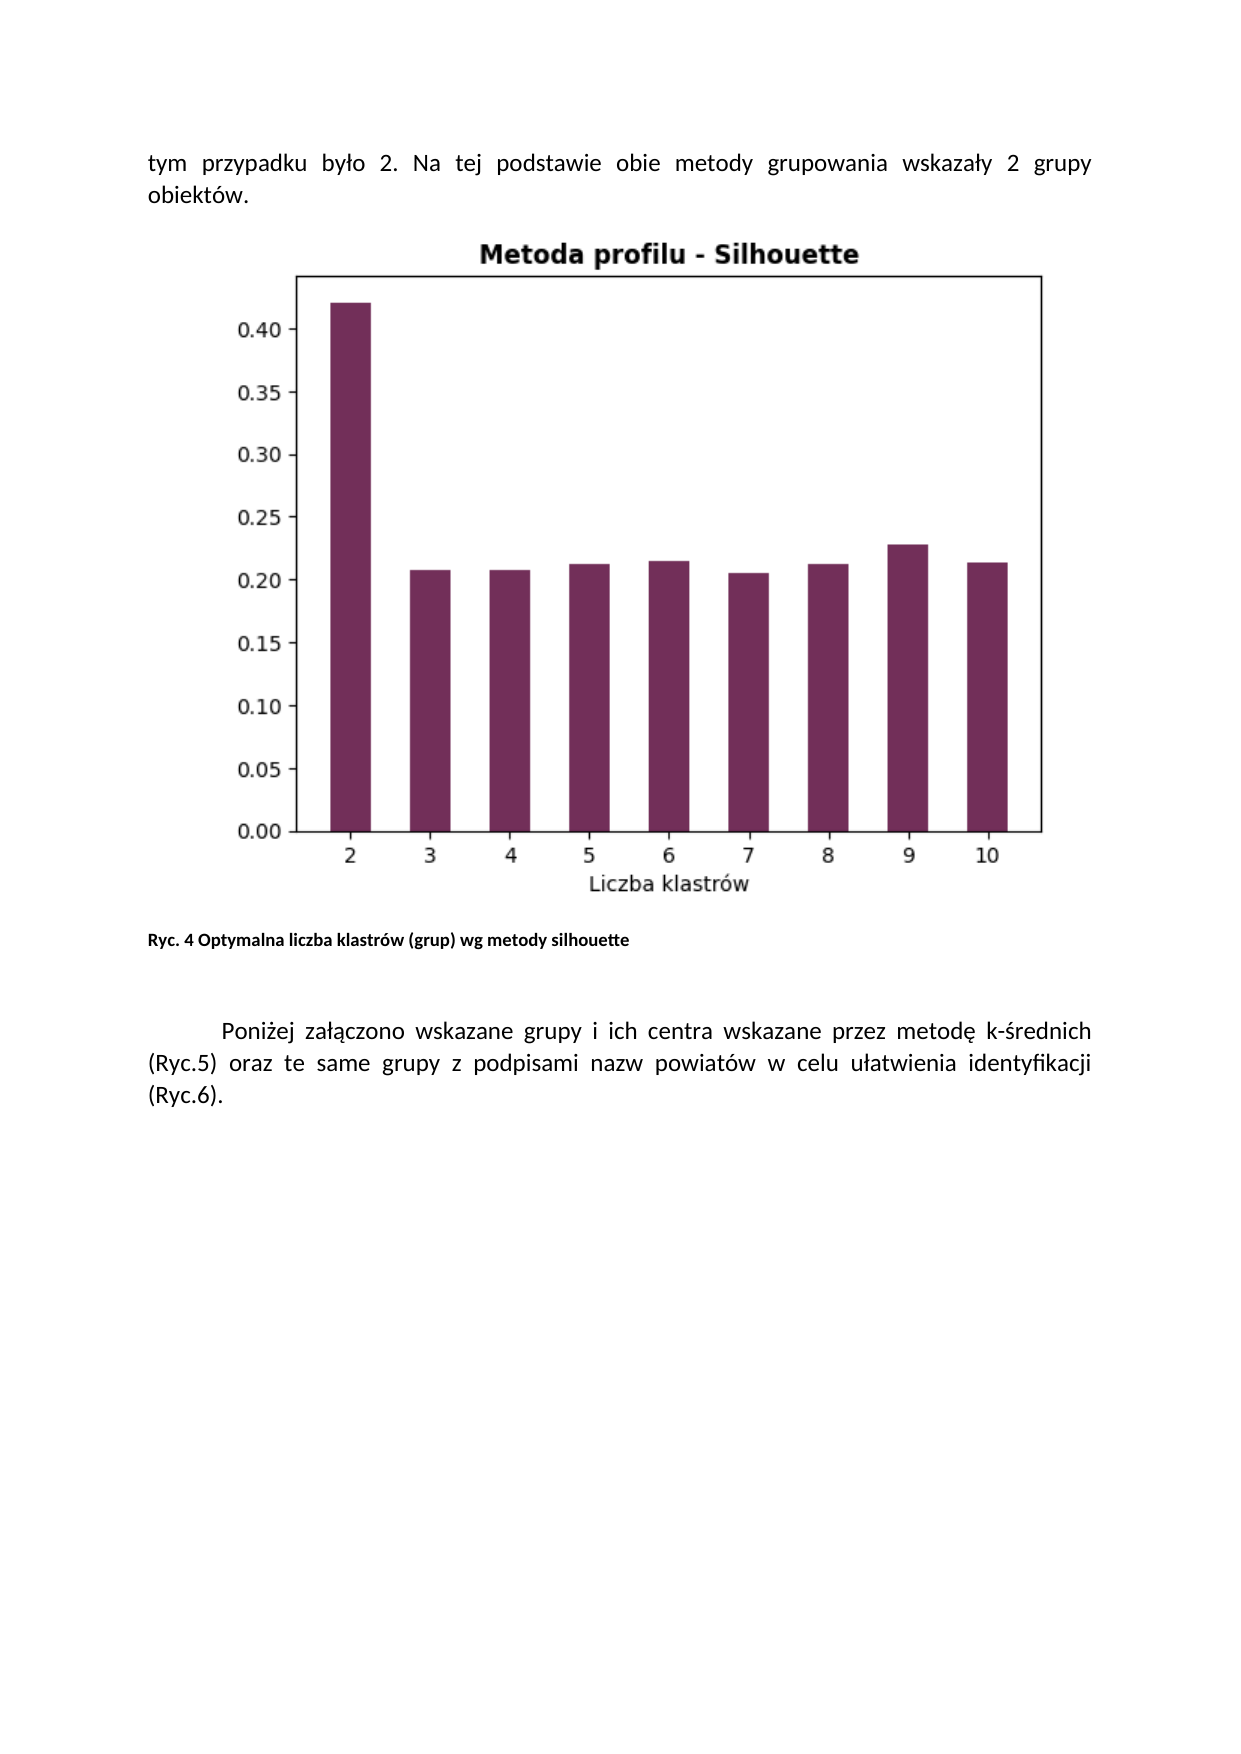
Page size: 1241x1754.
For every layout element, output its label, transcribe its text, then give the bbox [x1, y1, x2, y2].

picture [221, 228, 1056, 911]
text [148, 148, 1093, 210]
text Poniżej załączono wskazane grupy i ich centra wskazane przez metodę k-średnich (Ryc.5) oraz te same grupy z podpisami nazw powiatów w celu ułatwienia identyfikacji (Ryc.6). [148, 1015, 1093, 1110]
